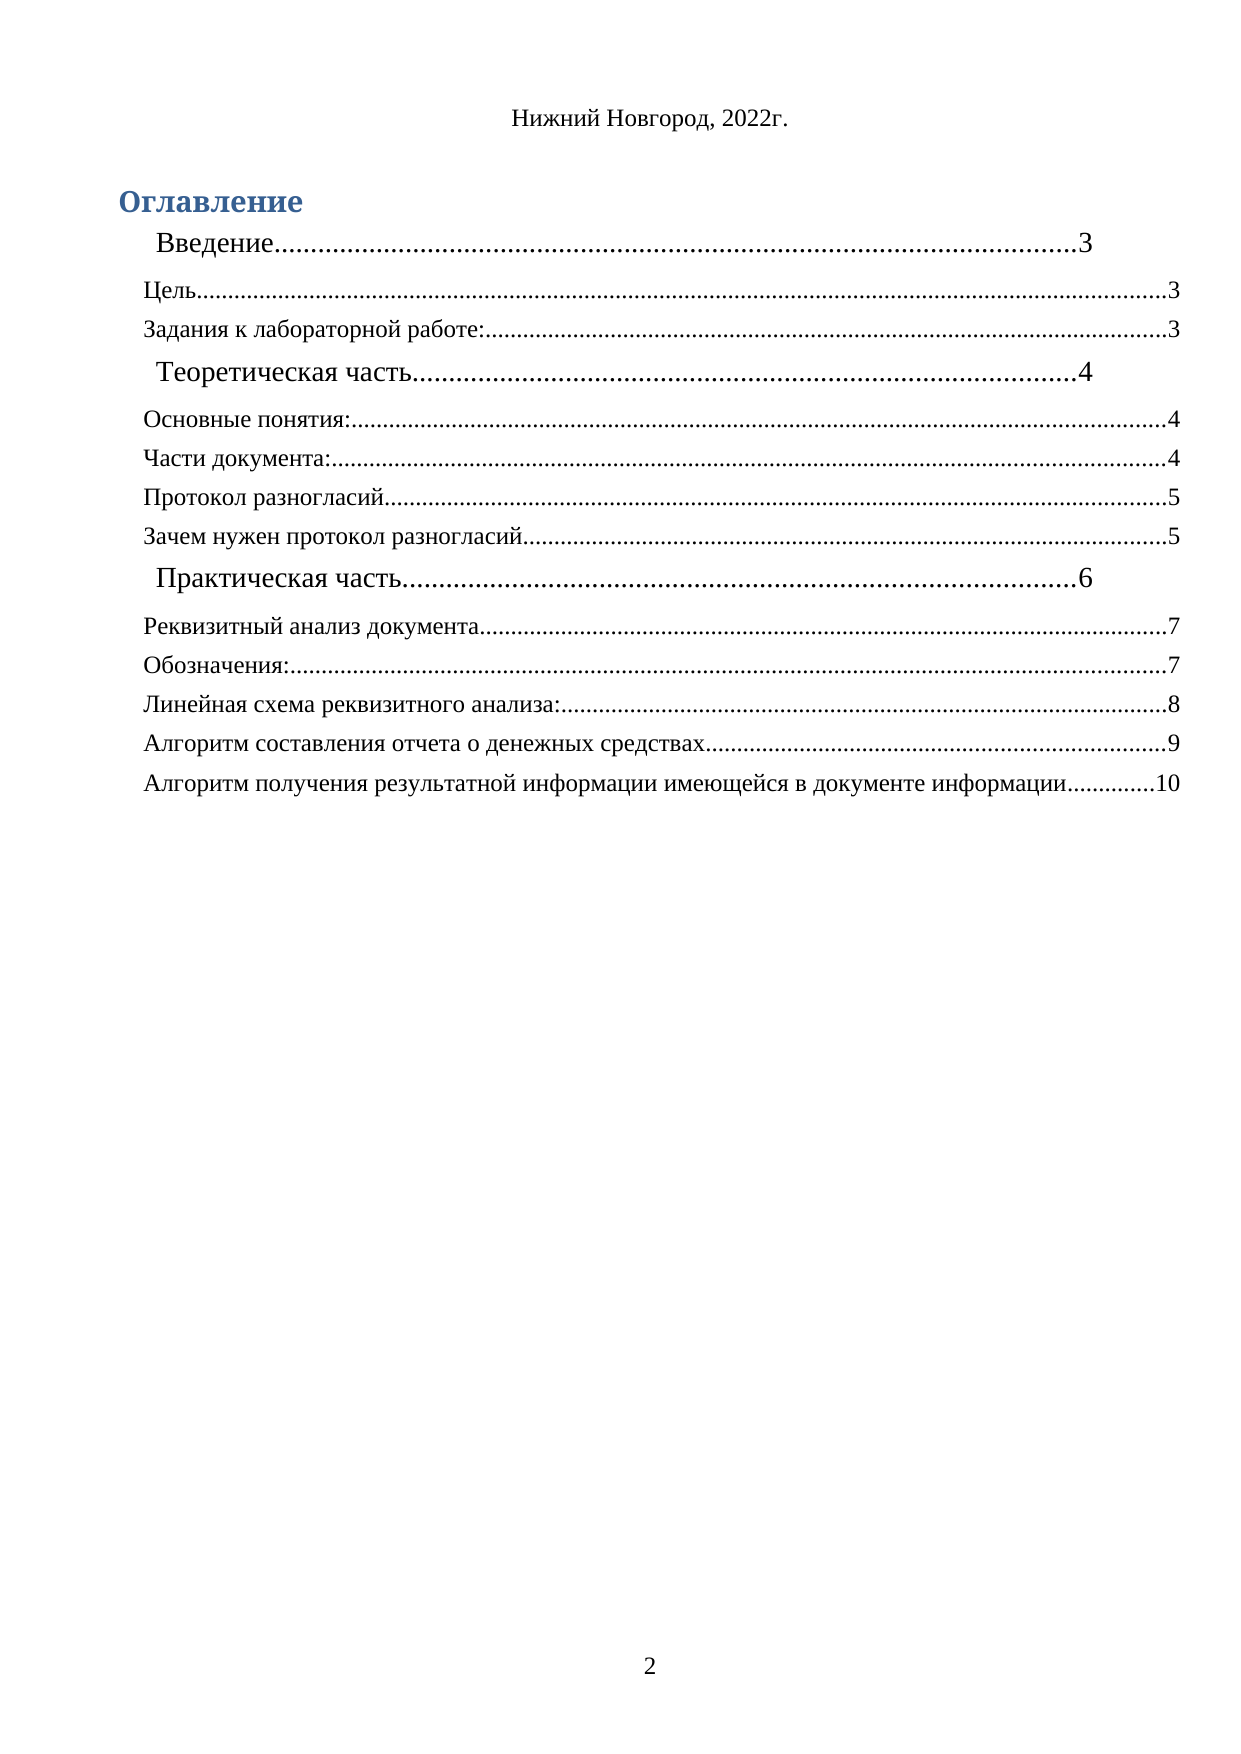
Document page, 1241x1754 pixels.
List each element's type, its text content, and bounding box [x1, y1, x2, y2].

text Нижний Новгород, 2022г. [118, 103, 1181, 132]
